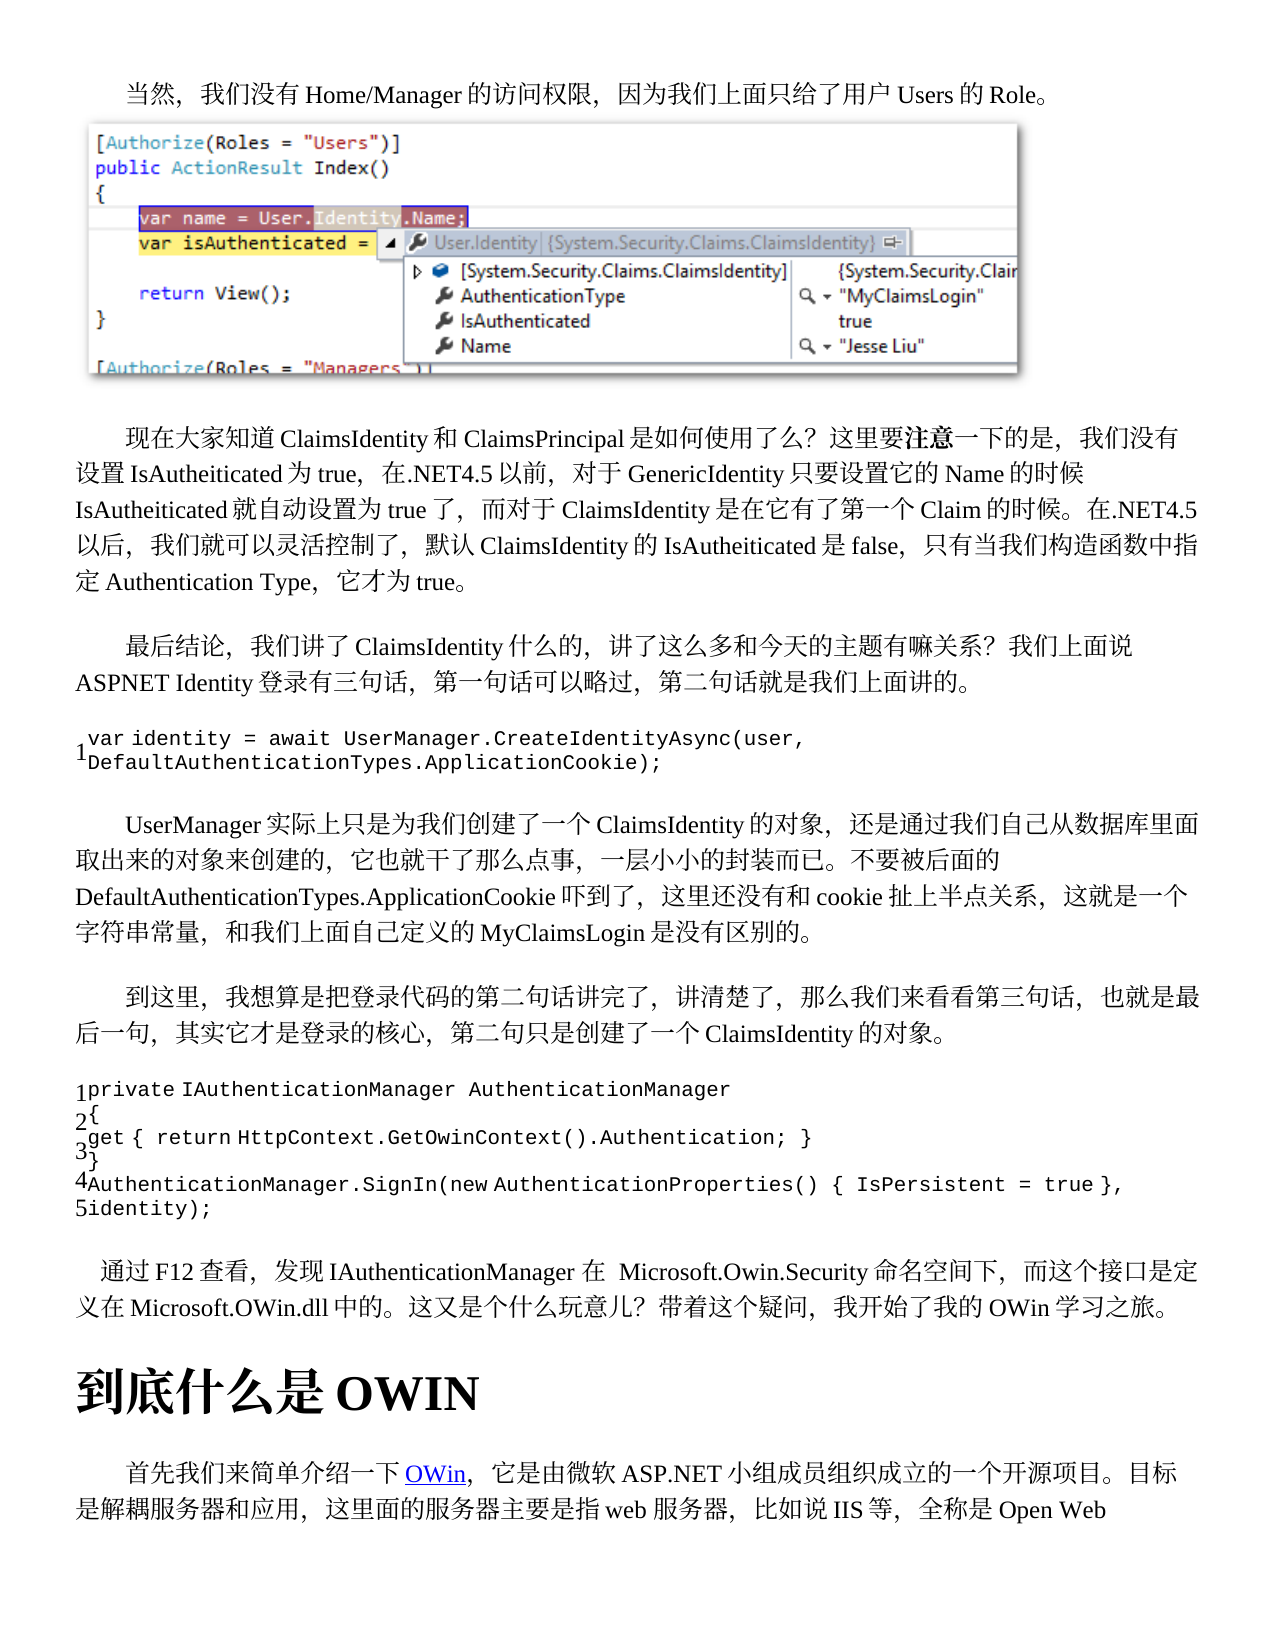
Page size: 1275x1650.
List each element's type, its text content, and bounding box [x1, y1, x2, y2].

text 最后结论，我们讲了ClaimsIdentity什么的，讲了这么多和今天的主题有嘛关系？我们上面说ASPNET Identity登录有三句话，第一句话可以略过，第二句话就是我们上面讲的。 [75, 627, 1200, 699]
text 通过F12查看，发现IAuthenticationManager 在 Microsoft.Owin.Security命名空间下，而这个接口是定义在Microsoft.OWin.dll中的。这又是个什么玩意儿？带着这个疑问，我开始了我的OWin学习之旅。 [75, 1251, 1200, 1323]
text 到底什么是OWIN [75, 1352, 1200, 1424]
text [75, 1453, 1200, 1525]
table_header var identity = await UserManager.CreateIdentityAsync(user, DefaultAuthenticationTypes.ApplicationCookie); [88, 728, 1200, 775]
text UserManager实际上只是为我们创建了一个ClaimsIdentity的对象，还是通过我们自己从数据库里面取出来的对象来创建的，它也就干了那么点事，一层小小的封装而已。不要被后面的DefaultAuthenticationTypes.ApplicationCookie吓到了，这里还没有和cookie扯上半点关系，这就是一个字符串常量，和我们上面自己定义的MyClaimsLogin是没有区别的。 [75, 804, 1200, 948]
text 现在大家知道ClaimsIdentity和ClaimsPrincipal是如何使用了么？这里要注意一下的是，我们没有设置IsAutheiticated为true，在.NET4.5以前，对于GenericIdentity只要设置它的Name的时候IsAutheiticated就自动设置为true了，而对于ClaimsIdentity是在它有了第一个Claim的时候。在.NET4.5以后，我们就可以灵活控制了，默认ClaimsIdentity的IsAutheiticated是false，只有当我们构造函数中指定Authentication Type，它才为true。 [75, 418, 1200, 598]
text 到这里，我想算是把登录代码的第二句话讲完了，讲清楚了，那么我们来看看第三句话，也就是最后一句，其实它才是登录的核心，第二句只是创建了一个ClaimsIdentity的对象。 [75, 977, 1200, 1049]
table_header private IAuthenticationManager AuthenticationManager { get { return HttpContext.GetOwinContext().Authentication; } } AuthenticationManager.SignIn(new AuthenticationProperties() { IsPersistent = true }, identity); [88, 1079, 1200, 1222]
picture [75, 111, 1033, 389]
